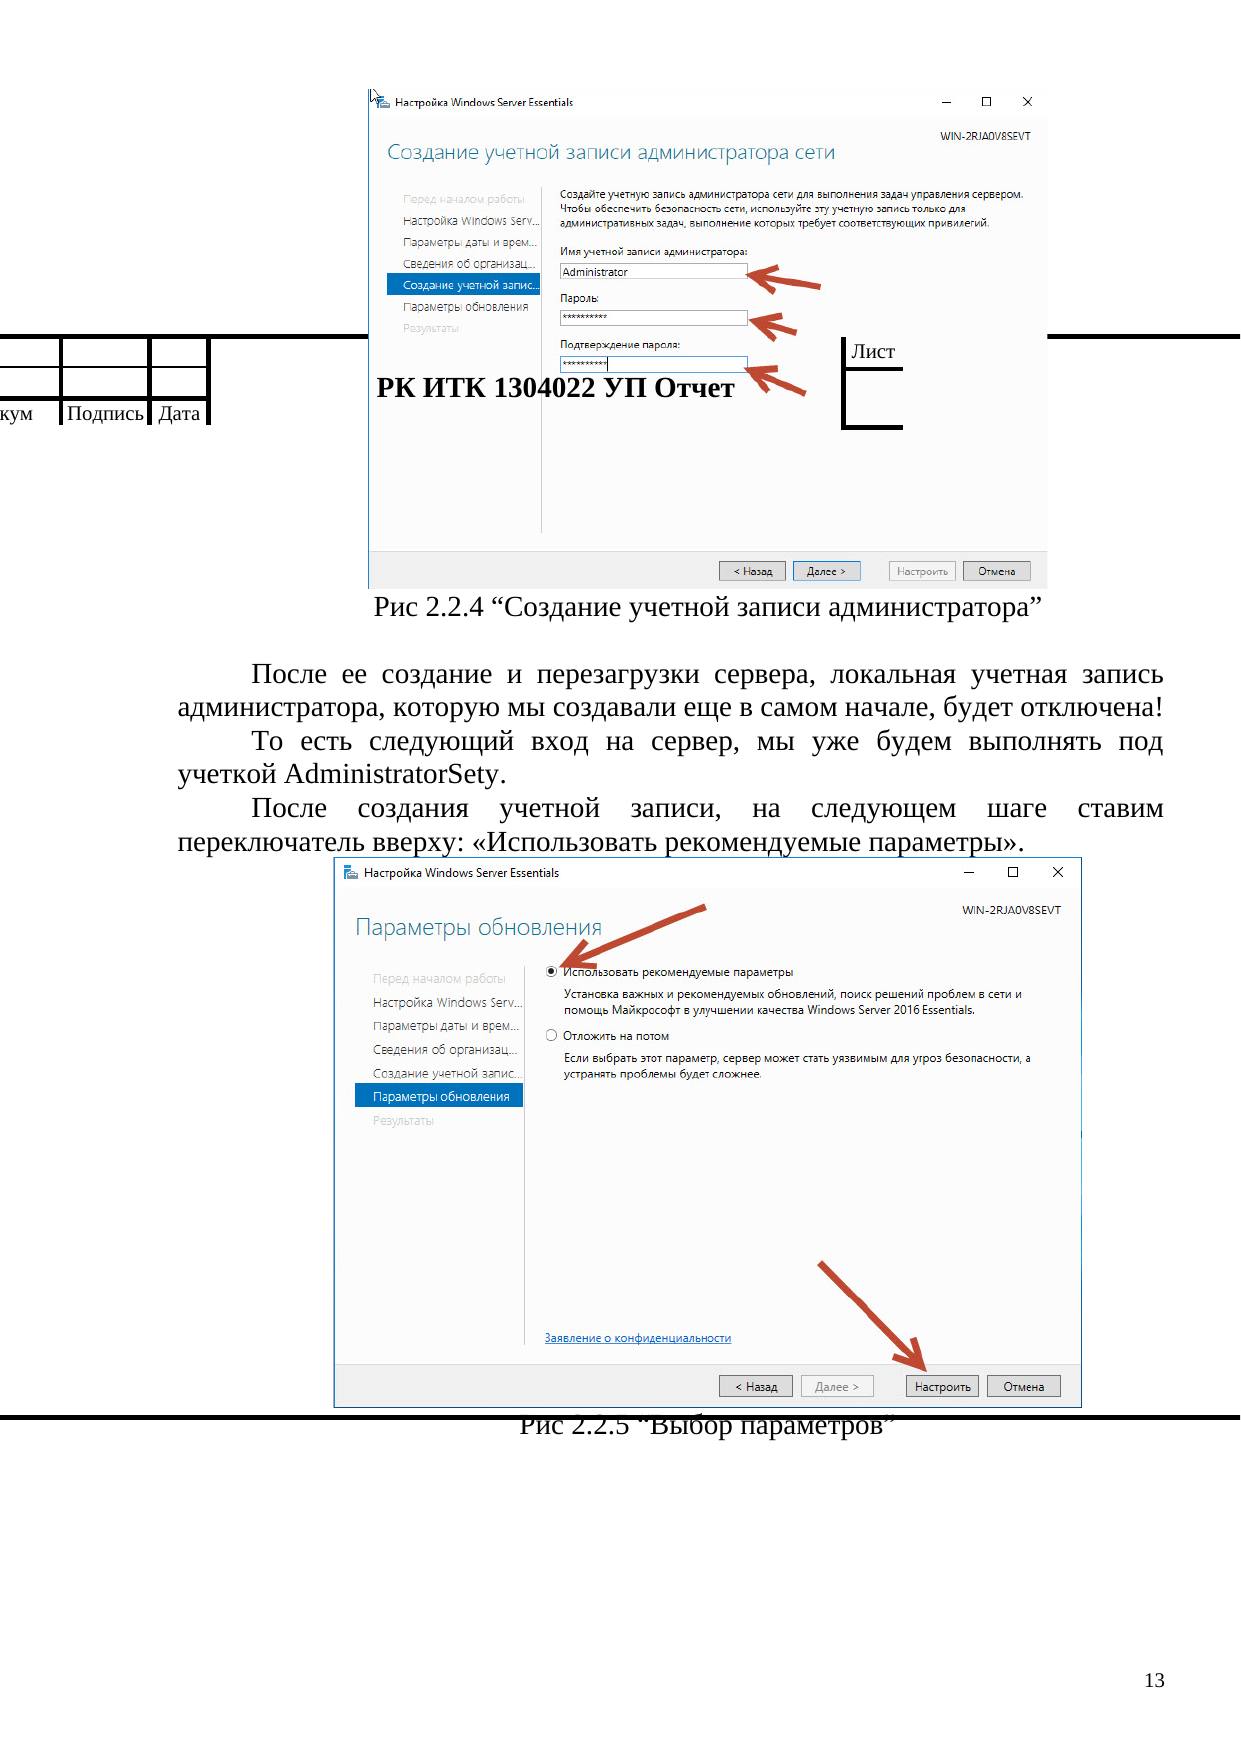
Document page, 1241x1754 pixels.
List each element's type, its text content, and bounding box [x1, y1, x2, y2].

text После создания учетной записи, на следующем шаге ставим переключатель вверху: «Использовать рекомендуемые параметры». [177, 790, 1164, 857]
picture [333, 857, 1082, 1408]
text Рис 2.2.4 “Создание учетной записи администратора” [177, 589, 1164, 622]
text После ее создание и перезагрузки сервера, локальная учетная запись администратора, которую мы создавали еще в самом начале, будет отключена! [177, 656, 1164, 723]
text То есть следующий вход на сервер, мы уже будем выполнять под учеткой AdministratorSety. [177, 723, 1164, 790]
text Рис 2.2.5 “Выбор параметров” [177, 1407, 1164, 1441]
picture [368, 89, 1048, 589]
